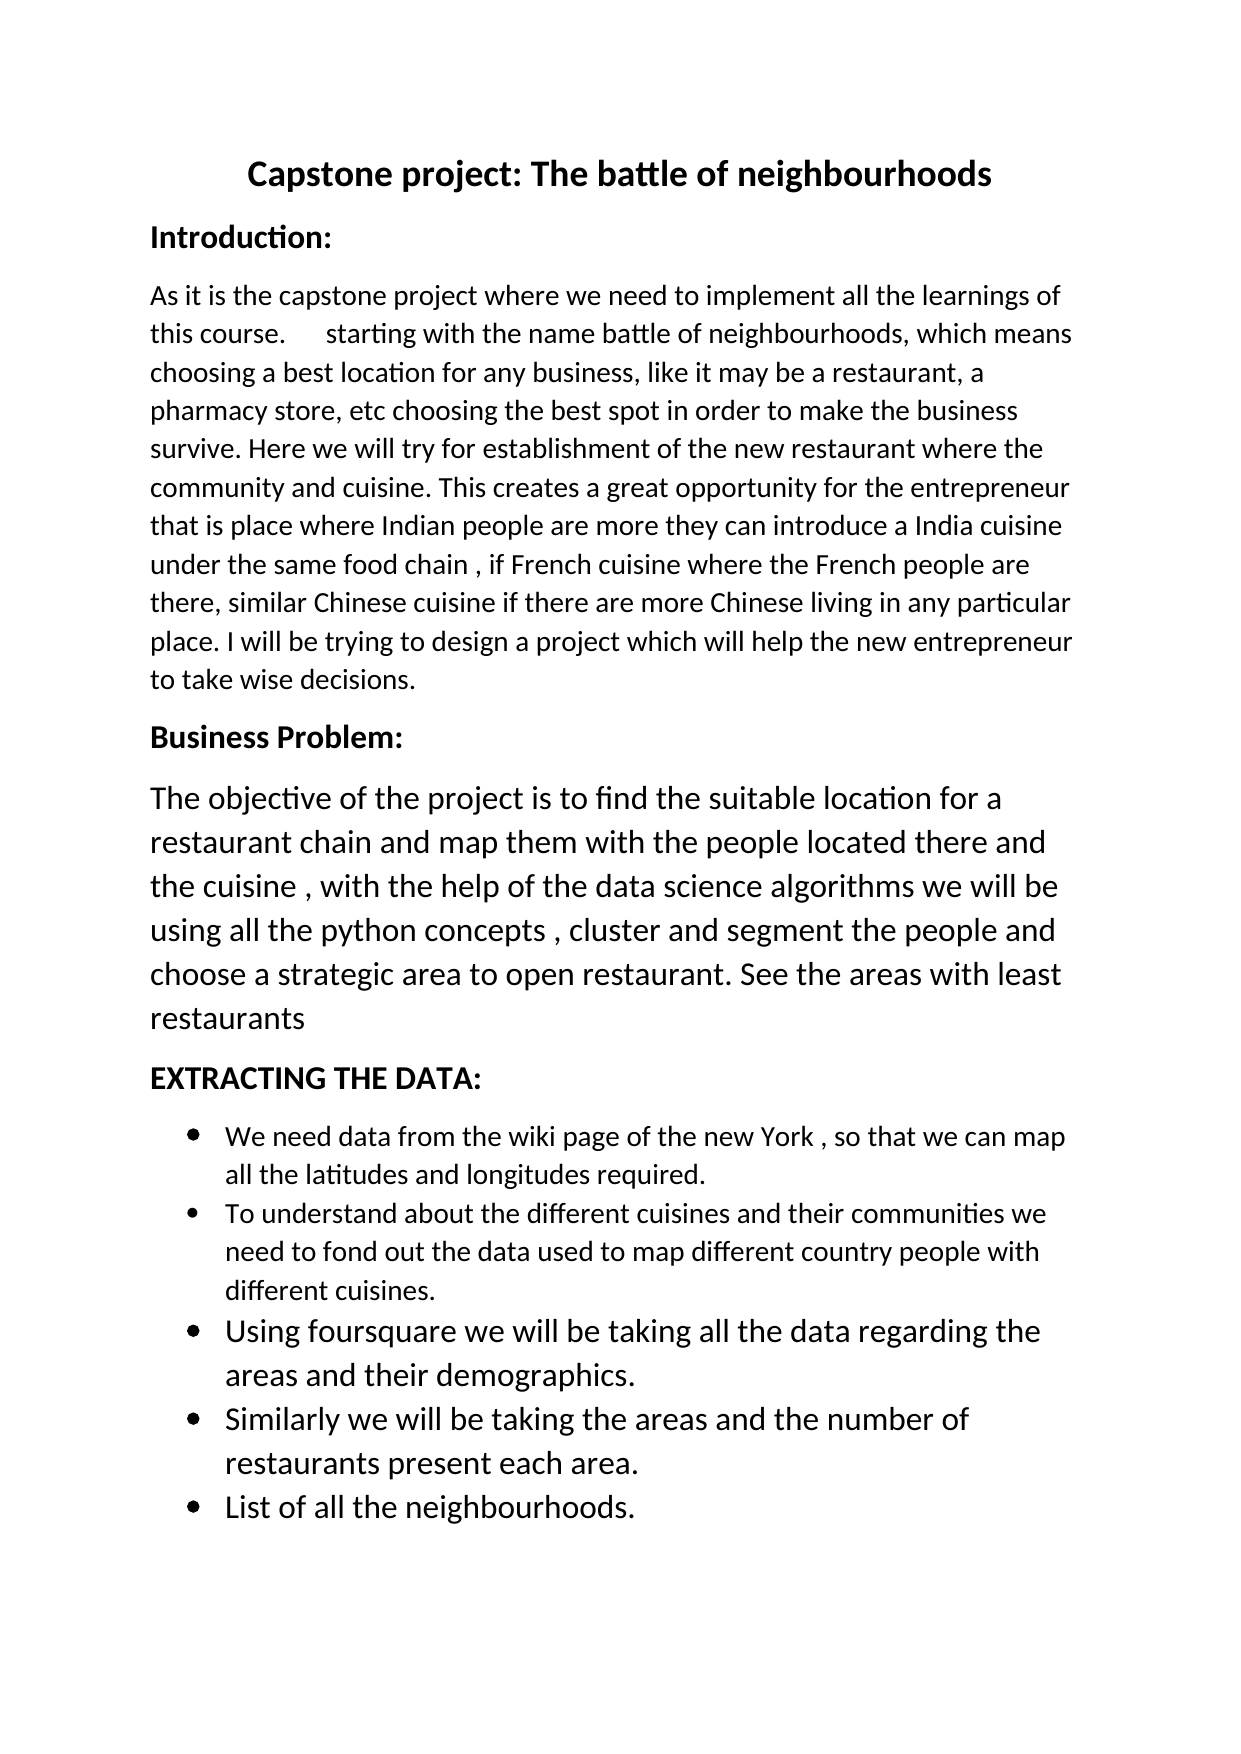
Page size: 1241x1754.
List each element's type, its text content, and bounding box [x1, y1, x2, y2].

list Using foursquare we will be taking all the data regarding the areas and their demographics. [187, 1310, 1090, 1395]
text Business Problem: [150, 716, 1090, 757]
list Similarly we will be taking the areas and the number of restaurants present each area. [187, 1398, 1090, 1483]
text Introduction: [150, 216, 1090, 257]
text The objective of the project is to find the suitable location for a restaurant chain and map them with the people located there and the cuisine , with the help of the data science algorithms we will be using all the python concepts , cluster and segment the people and choose a strategic area to open restaurant. See the areas with least restaurants [150, 777, 1090, 1037]
text As it is the capstone project where we need to implement all the learnings of this course. starting with the name battle of neighbourhoods, which means choosing a best location for any business, like it may be a restaurant, a pharmacy store, etc choosing the best spot in order to make the business survive. Here we will try for establishment of the new restaurant where the community and cuisine. This creates a great opportunity for the entrepreneur that is place where Indian people are more they can introduce a India cuisine under the same food chain , if French cuisine where the French people are there, similar Chinese cuisine if there are more Chinese living in any particular place. I will be trying to design a project which will help the new entrepreneur to take wise decisions. [150, 277, 1090, 697]
list List of all the neighbourhoods. [187, 1486, 1090, 1527]
list To understand about the different cuisines and their communities we need to fond out the data used to map different country people with different cuisines. [187, 1195, 1090, 1307]
text Capstone project: The battle of neighbourhoods [150, 150, 1090, 196]
list We need data from the wiki page of the new York , so that we can map all the latitudes and longitudes required. [187, 1118, 1090, 1192]
text EXTRACTING THE DATA: [150, 1057, 1090, 1098]
